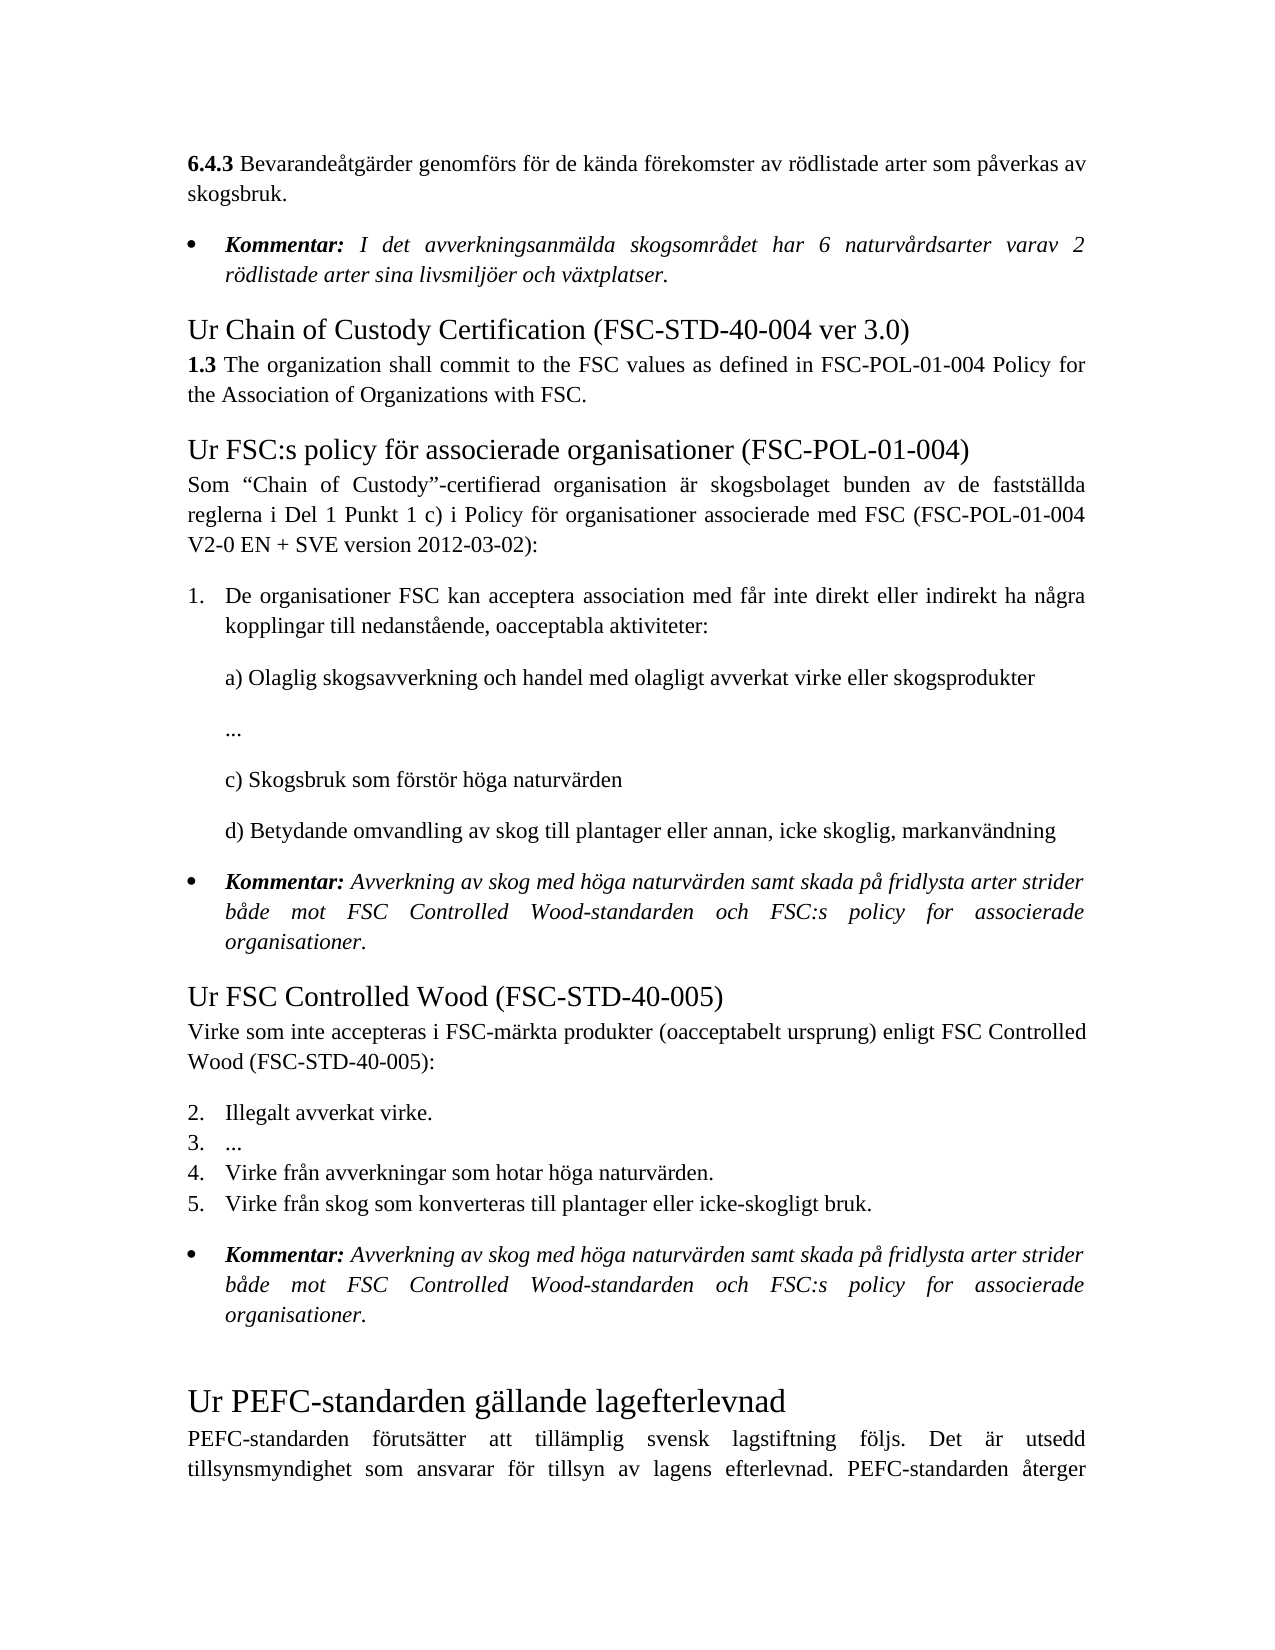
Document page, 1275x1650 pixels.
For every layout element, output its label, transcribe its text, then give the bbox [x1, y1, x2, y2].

list Kommentar: Avverkning av skog med höga naturvärden samt skada på fridlysta arter strider både mot FSC Controlled Wood-standarden och FSC:s policy for associerade organisationer. [187, 868, 1087, 954]
text 6.4.3 Bevarandeåtgärder genomförs för de kända förekomster av rödlistade arter som påverkas av skogsbruk. [187, 150, 1087, 207]
subtitle Ur FSC:s policy för associerade organisationer (FSC-POL-01-004) [187, 432, 1087, 466]
text ... [225, 714, 1087, 741]
list Virke från skog som konverteras till plantager eller icke-skogligt bruk. [187, 1189, 1087, 1216]
subtitle Ur Chain of Custody Certification (FSC-STD-40-004 ver 3.0) [187, 312, 1087, 346]
text d) Betydande omvandling av skog till plantager eller annan, icke skoglig, markanvändning [225, 817, 1087, 843]
list Virke från avverkningar som hotar höga naturvärden. [187, 1159, 1087, 1186]
list ... [187, 1129, 1087, 1156]
list Kommentar: Avverkning av skog med höga naturvärden samt skada på fridlysta arter strider både mot FSC Controlled Wood-standarden och FSC:s policy for associerade organisationer. [187, 1241, 1087, 1327]
subtitle Ur PEFC-standarden gällande lagefterlevnad [187, 1381, 1087, 1419]
list Illegalt avverkat virke. [187, 1099, 1087, 1125]
text c) Skogsbruk som förstör höga naturvärden [225, 766, 1087, 792]
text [187, 1425, 1087, 1482]
list De organisationer FSC kan acceptera association med får inte direkt eller indirekt ha några kopplingar till nedanstående, oacceptabla aktiviteter: [187, 582, 1087, 639]
text Virke som inte accepteras i FSC-märkta produkter (oacceptabelt ursprung) enligt FSC Controlled Wood (FSC-STD-40-005): [187, 1018, 1087, 1074]
text a) Olaglig skogsavverkning och handel med olagligt avverkat virke eller skogsprodukter [225, 663, 1087, 690]
list Kommentar: I det avverkningsanmälda skogsområdet har 6 naturvårdsarter varav 2 rödlistade arter sina livsmiljöer och växtplatser. [187, 231, 1087, 288]
text 1.3 The organization shall commit to the FSC values as defined in FSC-POL-01-004 Policy for the Association of Organizations with FSC. [187, 351, 1087, 408]
subtitle Ur FSC Controlled Wood (FSC-STD-40-005) [187, 979, 1087, 1013]
text Som “Chain of Custody”-certifierad organisation är skogsbolaget bunden av de fastställda reglerna i Del 1 Punkt 1 c) i Policy för organisationer associerade med FSC (FSC-POL-01-004 V2-0 EN + SVE version 2012-03-02): [187, 471, 1087, 558]
